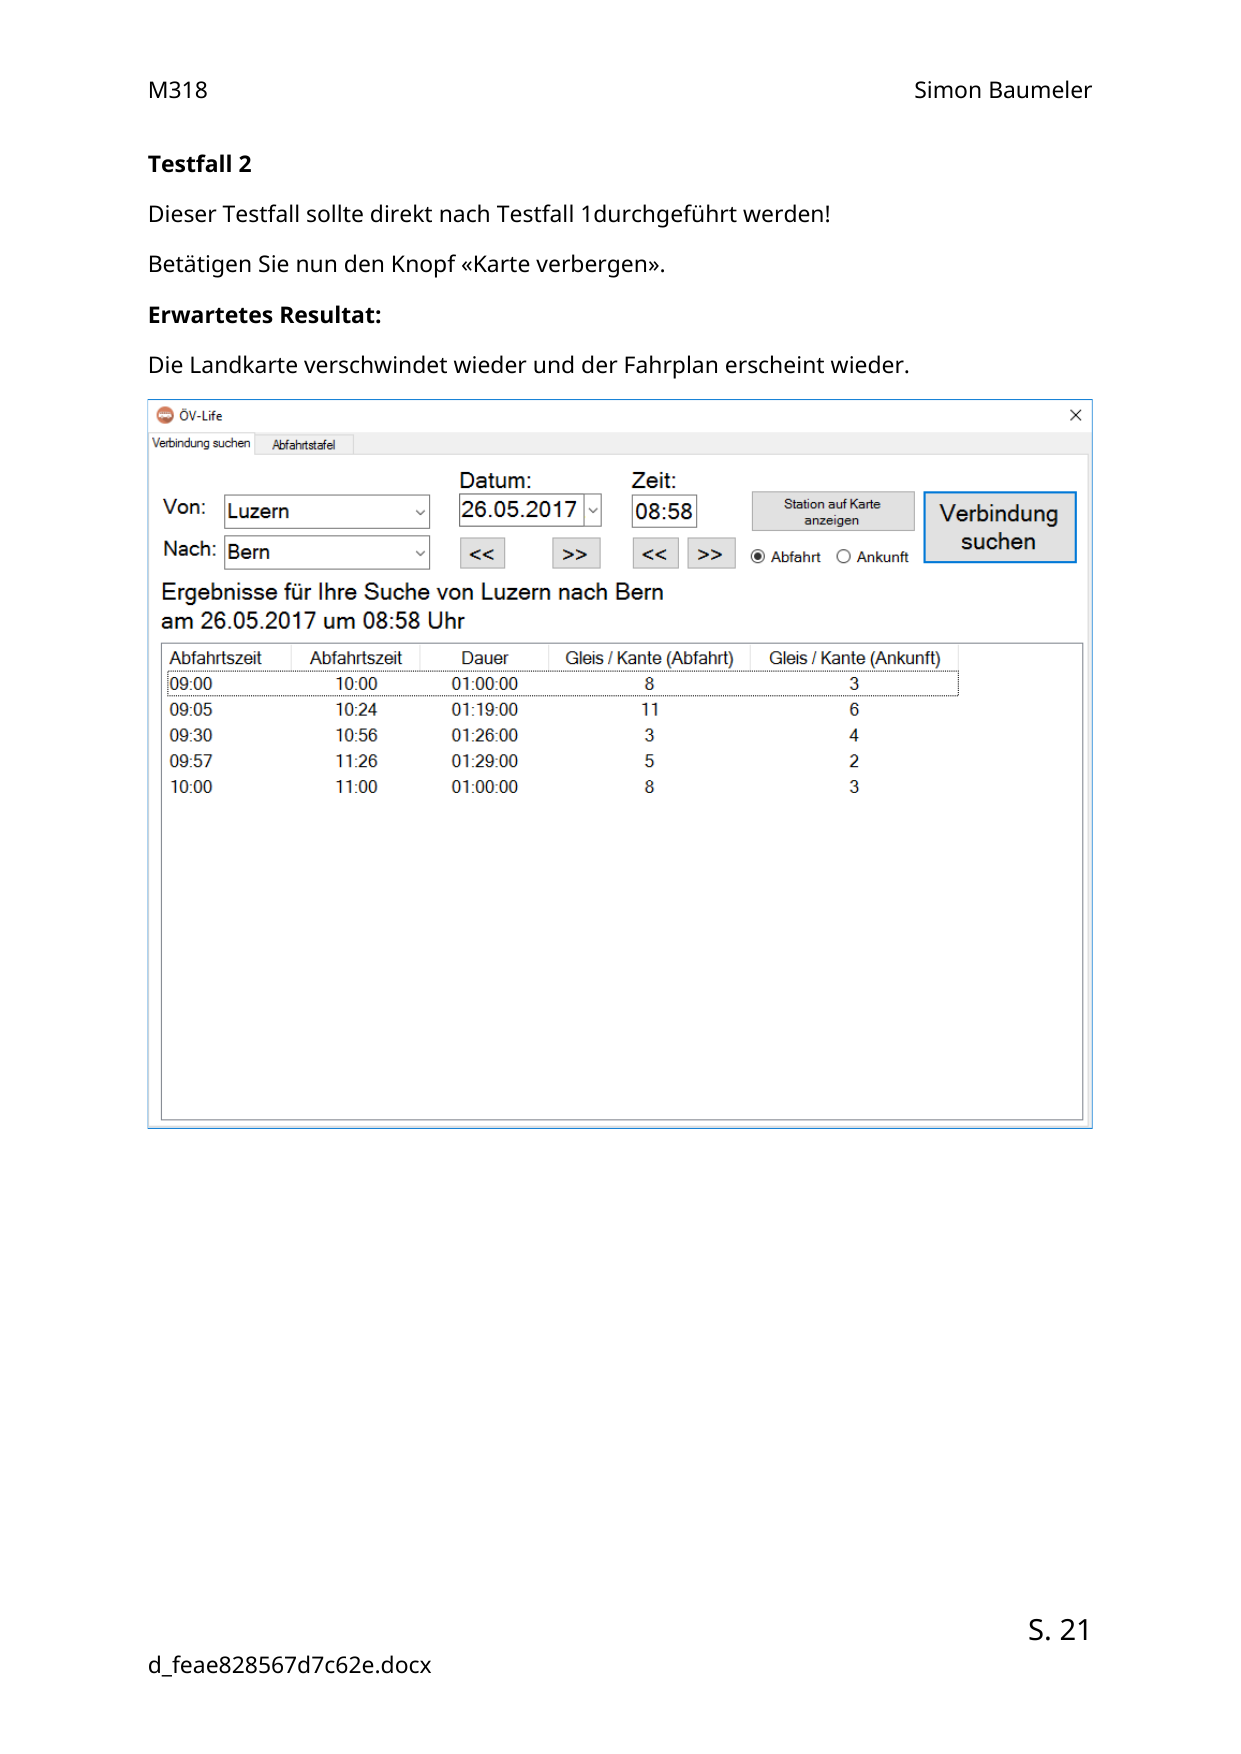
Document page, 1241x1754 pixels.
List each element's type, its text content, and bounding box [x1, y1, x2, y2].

text Dieser Testfall sollte direkt nach Testfall 1durchgeführt werden! [148, 198, 1093, 229]
text Die Landkarte verschwindet wieder und der Fahrplan erscheint wieder. [148, 349, 1093, 381]
text Erwartetes Resultat: [148, 299, 1093, 330]
picture [147, 399, 1093, 1129]
text Testfall 2 [148, 148, 1093, 179]
text Betätigen Sie nun den Knopf «Karte verbergen». [148, 248, 1093, 280]
